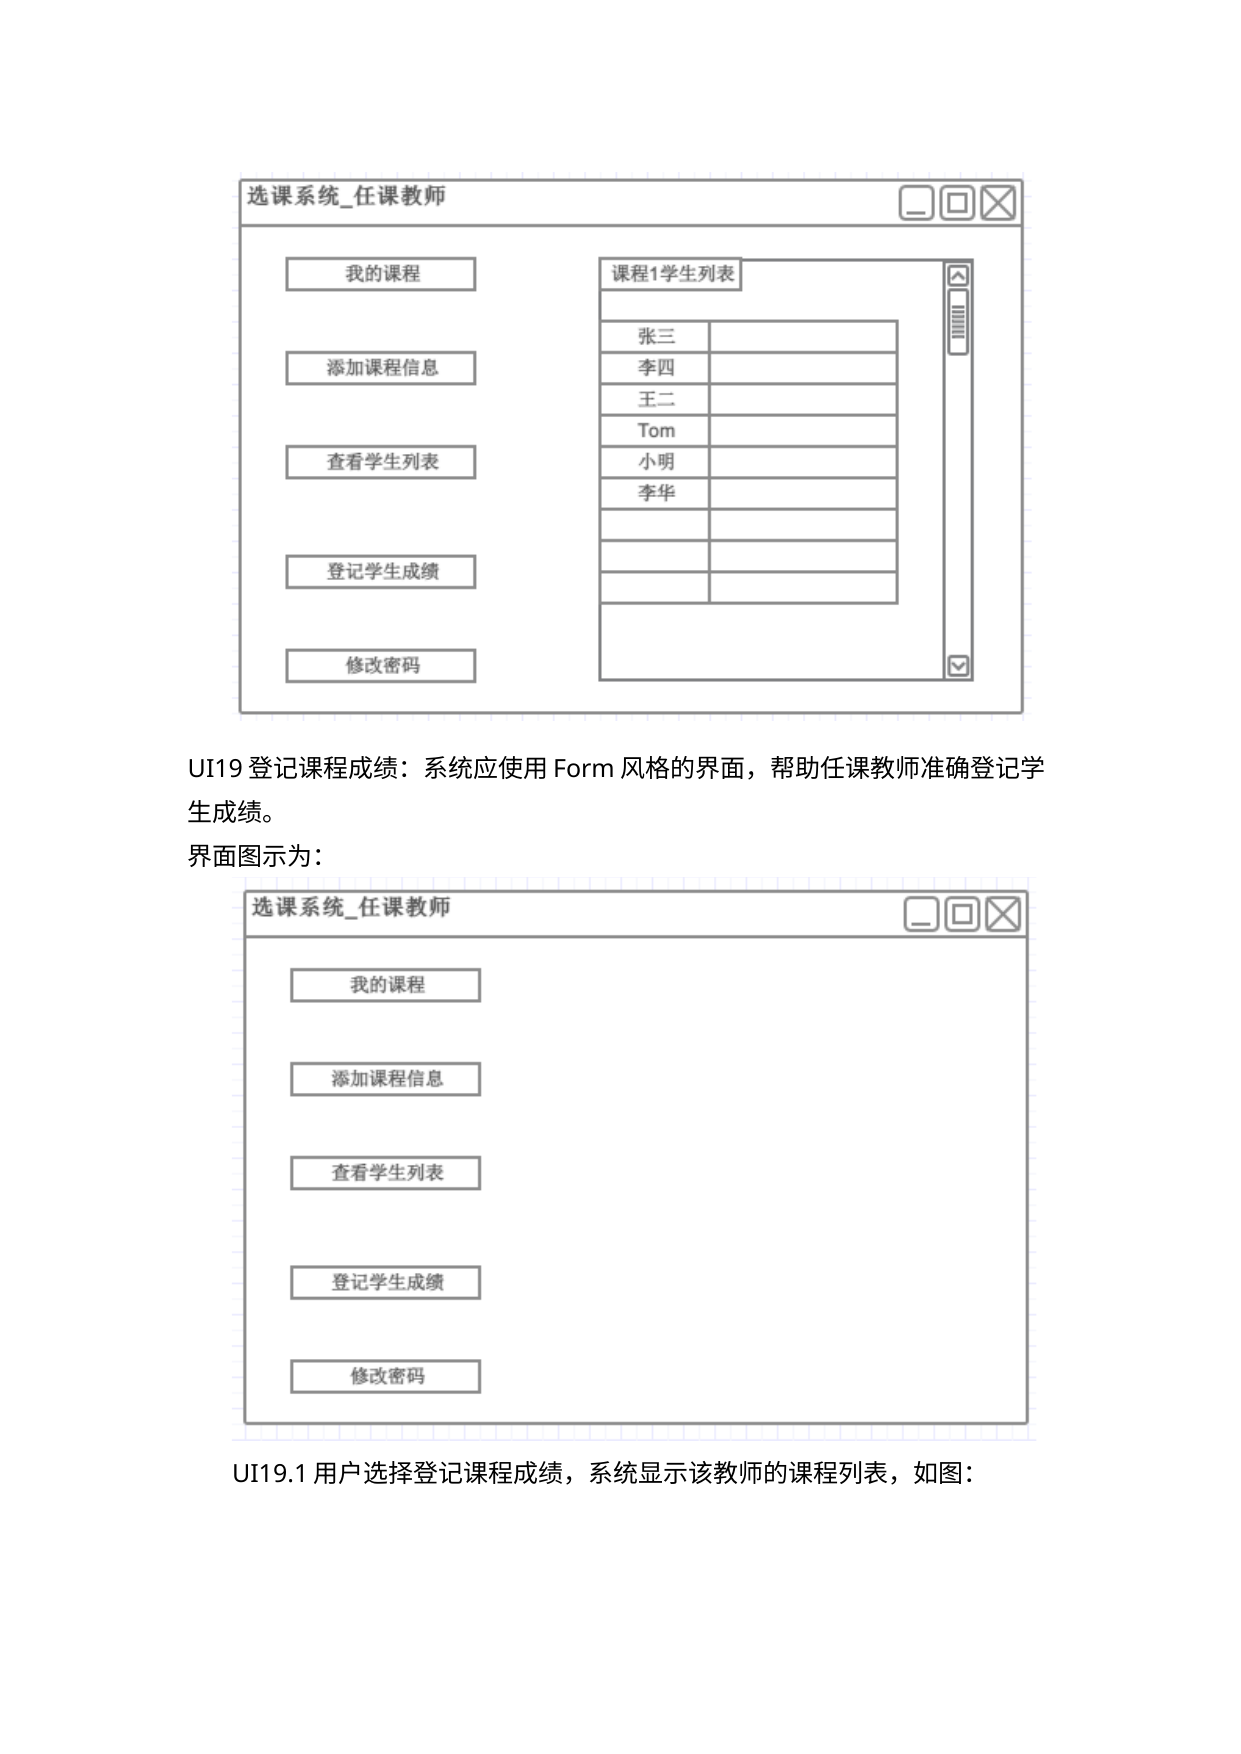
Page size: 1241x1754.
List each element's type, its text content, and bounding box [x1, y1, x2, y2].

picture [231, 172, 1032, 721]
picture [231, 877, 1037, 1441]
list UI19.1用户选择登记课程成绩，系统显示该教师的课程列表，如图： [232, 1450, 1053, 1494]
text 界面图示为： [187, 833, 1053, 877]
text UI19登记课程成绩：系统应使用Form风格的界面，帮助任课教师准确登记学生成绩。 [187, 745, 1053, 833]
